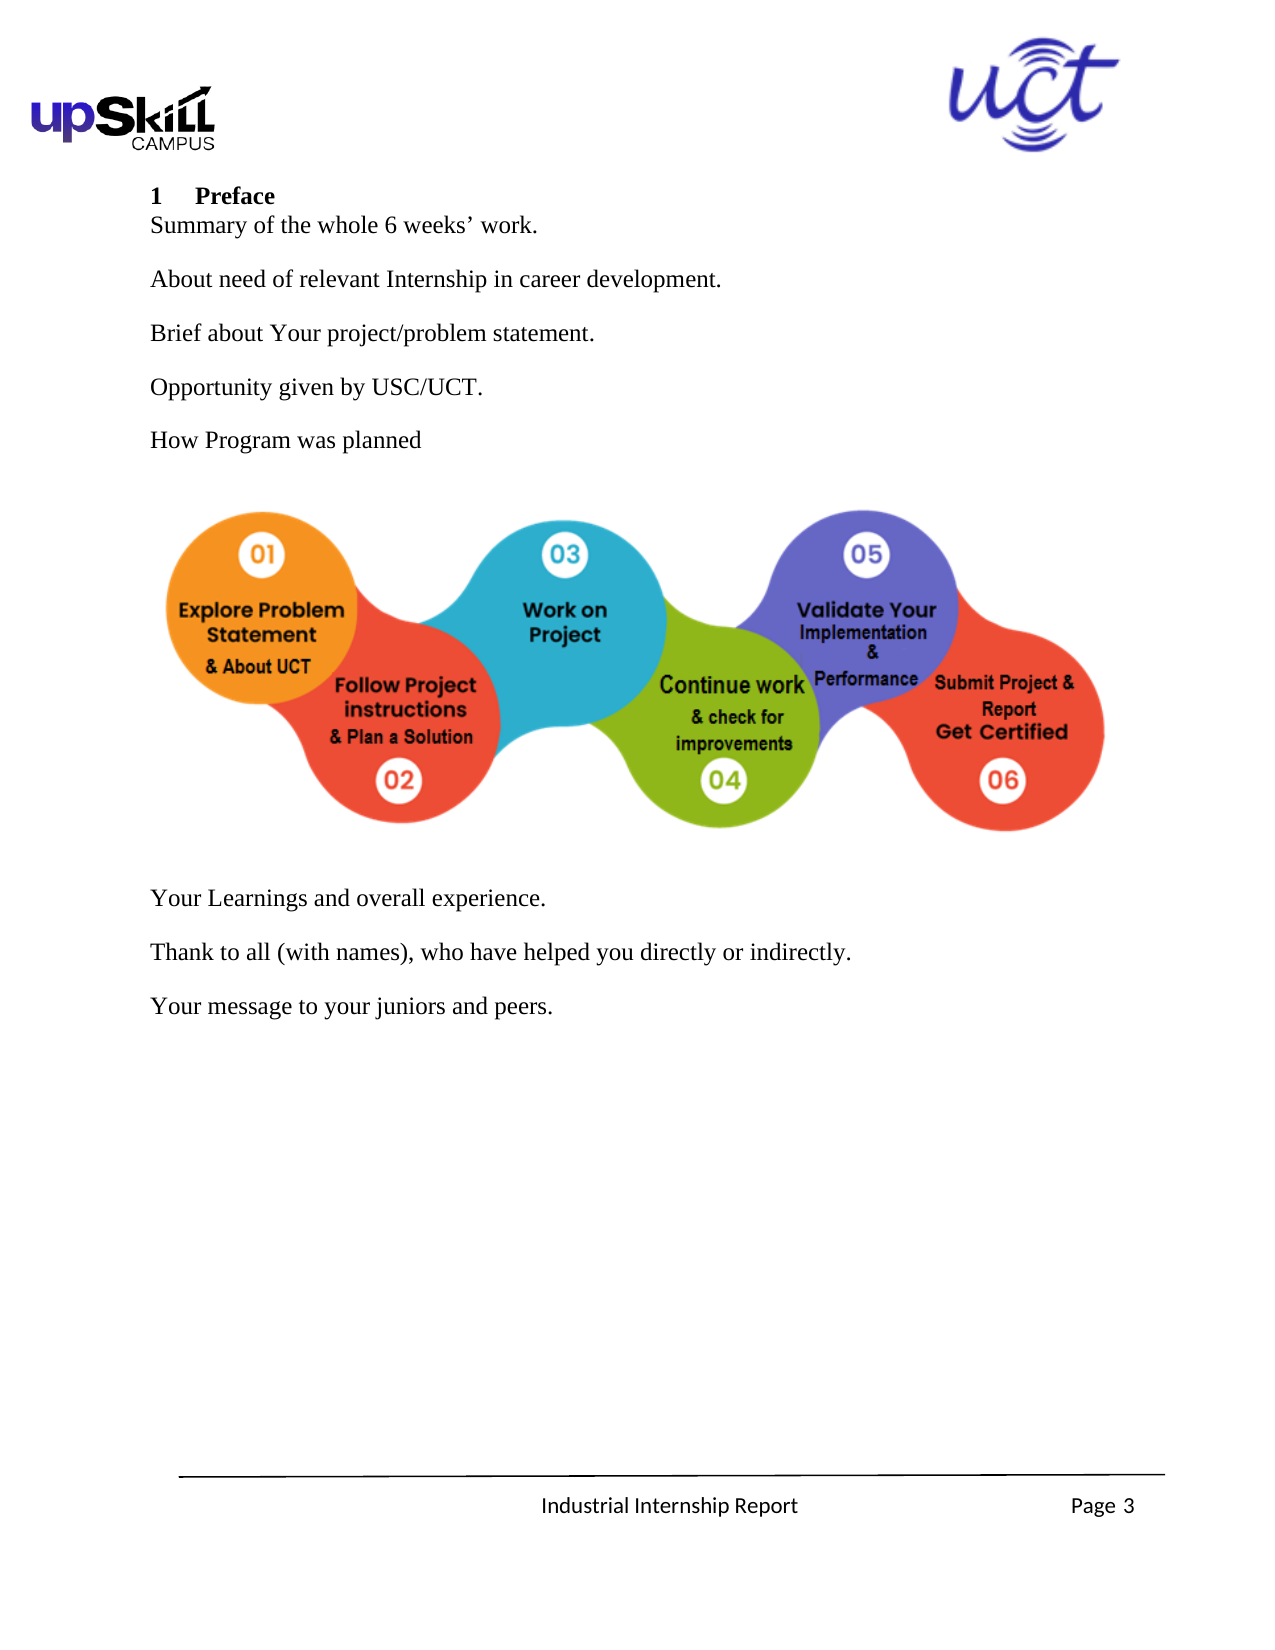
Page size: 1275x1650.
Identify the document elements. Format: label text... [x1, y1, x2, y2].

text About need of relevant Internship in career development. [150, 264, 1134, 293]
text Opportunity given by USC/UCT. [150, 372, 1134, 400]
text Brief about Your project/problem statement. [150, 318, 1134, 347]
text Summary of the whole 6 weeks’ work. [150, 210, 1134, 239]
subtitle Preface [150, 181, 1134, 210]
text How Program was planned [150, 426, 1134, 454]
picture [150, 479, 1135, 859]
text Thank to all (with names), who have helped you directly or indirectly. [150, 937, 1134, 966]
picture [0, 73, 246, 154]
picture [946, 28, 1125, 154]
text Your Learnings and overall experience. [150, 883, 1134, 912]
text Your message to your juniors and peers. [150, 991, 1134, 1019]
